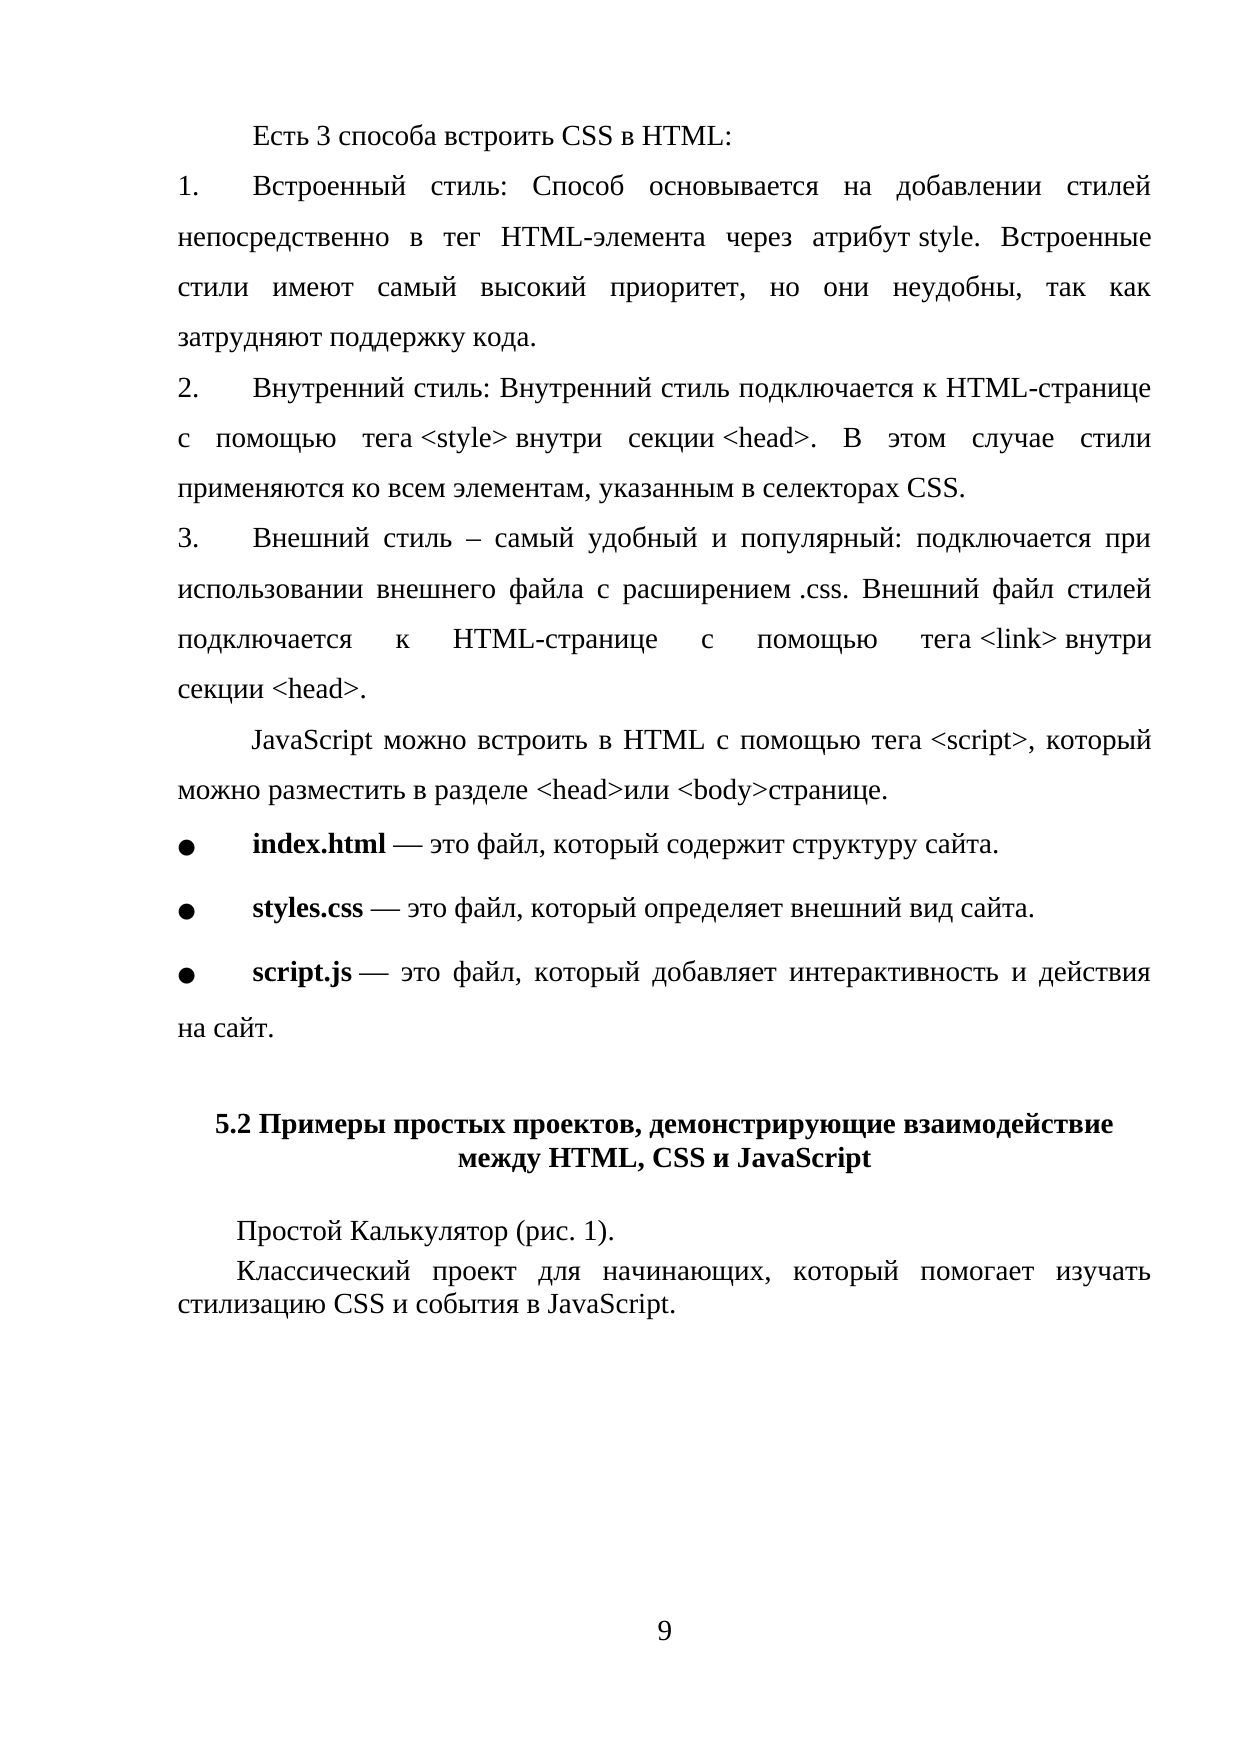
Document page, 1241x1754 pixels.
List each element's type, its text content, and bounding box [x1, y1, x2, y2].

list index.html — это файл, который содержит структуру сайта. [177, 822, 1152, 865]
list Внутренний стиль: Внутренний стиль подключается к HTML-странице с помощью тега <style> внутри секции <head>. В этом случае стили применяются ко всем элементам, указанным в селекторах CSS. [177, 370, 1152, 504]
text JavaScript можно встроить в HTML с помощью тега <script>, который можно разместить в разделе <head>или <body>странице. [177, 722, 1152, 806]
list script.js — это файл, который добавляет интерактивность и действия на сайт. [177, 951, 1152, 1044]
subtitle 5.2 Примеры простых проектов, демонстрирующие взаимодействие между HTML, CSS и JavaScript [177, 1106, 1152, 1173]
text Есть 3 способа встроить CSS в HTML: [252, 118, 1152, 152]
list styles.css — это файл, который определяет внешний вид сайта. [177, 887, 1152, 929]
text Классический проект для начинающих, который помогает изучать стилизацию CSS и события в JavaScript. [177, 1253, 1152, 1320]
list Встроенный стиль: Способ основывается на добавлении стилей непосредственно в тег HTML-элемента через атрибут style. Встроенные стили имеют самый высокий приоритет, но они неудобны, так как затрудняют поддержку кода. [177, 168, 1152, 353]
list Внешний стиль – самый удобный и популярный: подключается при использовании внешнего файла с расширением .css. Внешний файл стилей подключается к HTML-странице с помощью тега <link> внутри секции <head>. [177, 521, 1152, 705]
text Простой Калькулятор (рис. 1). [177, 1213, 1152, 1247]
